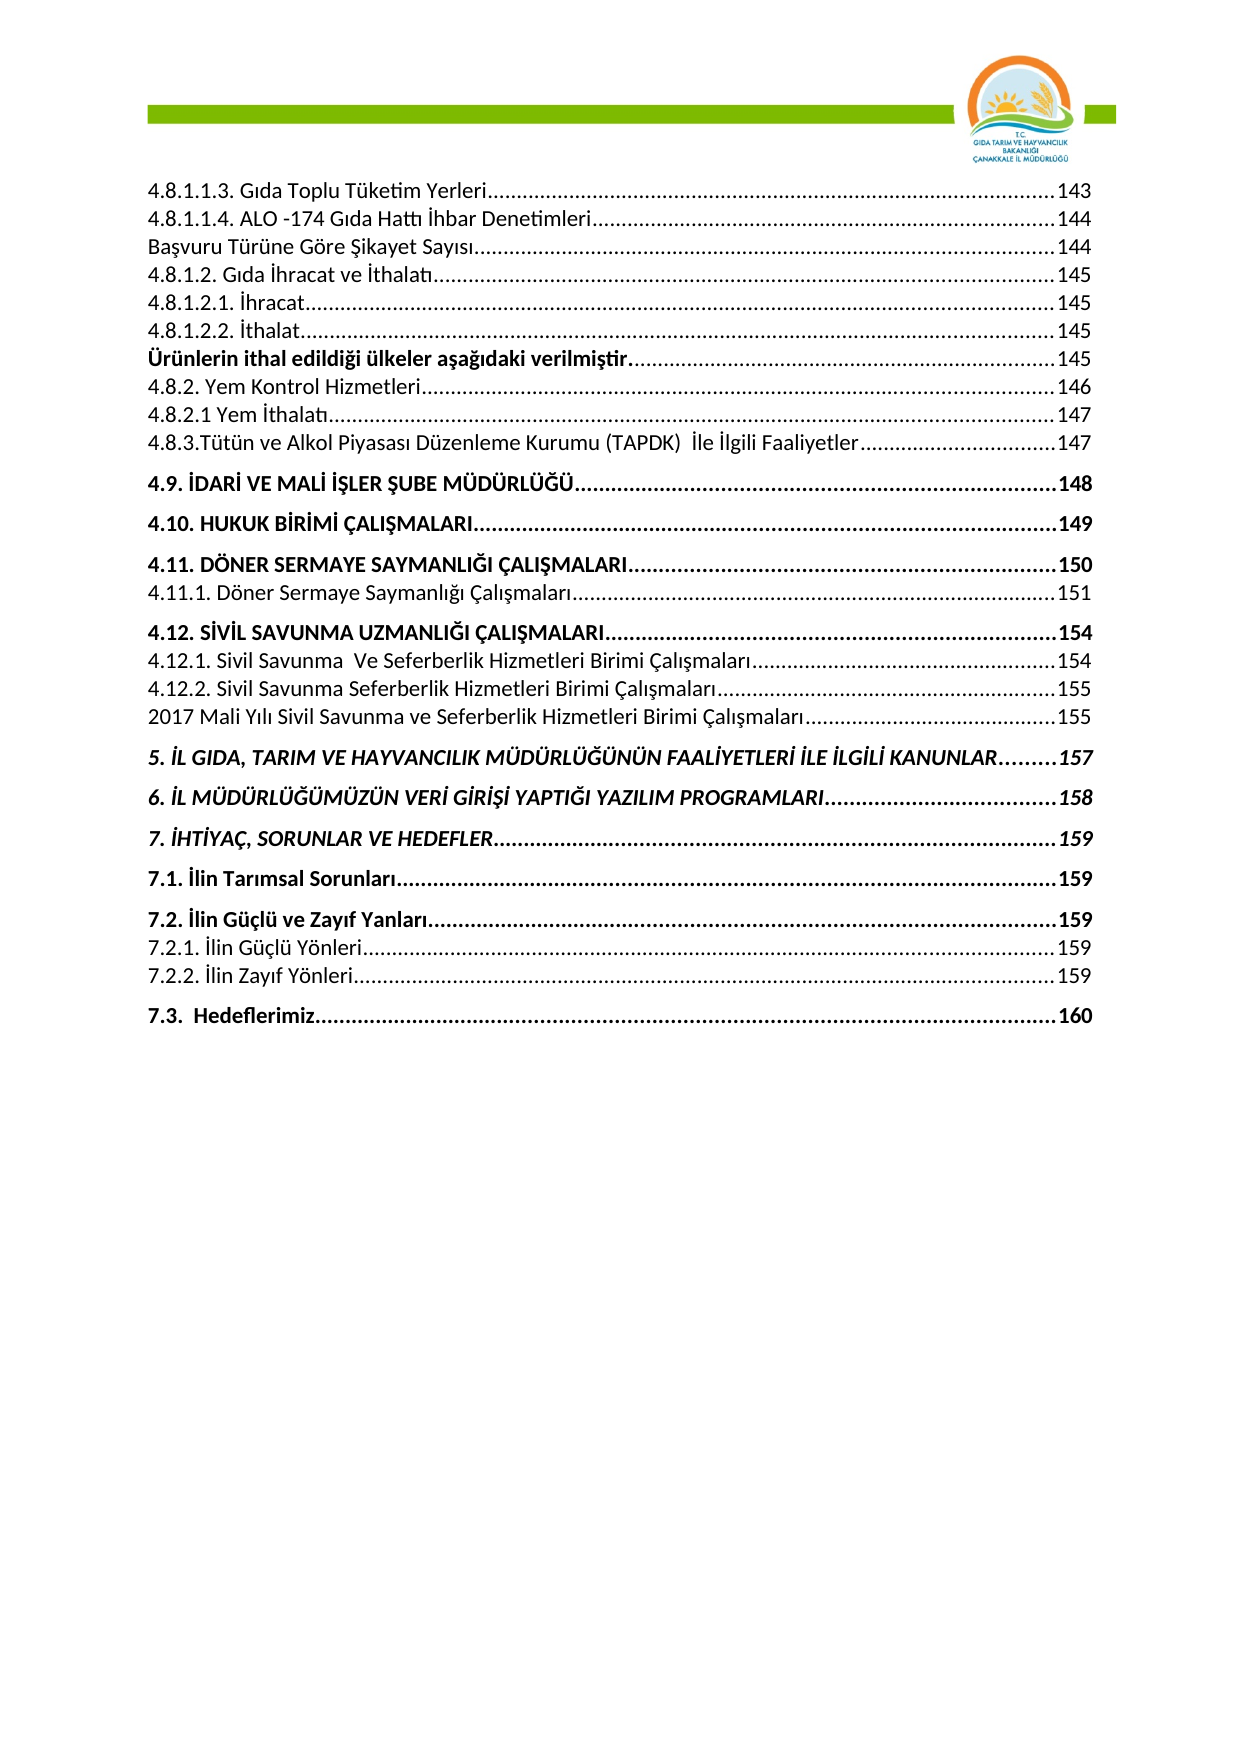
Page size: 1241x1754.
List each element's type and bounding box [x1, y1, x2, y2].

picture [147, 44, 1117, 177]
